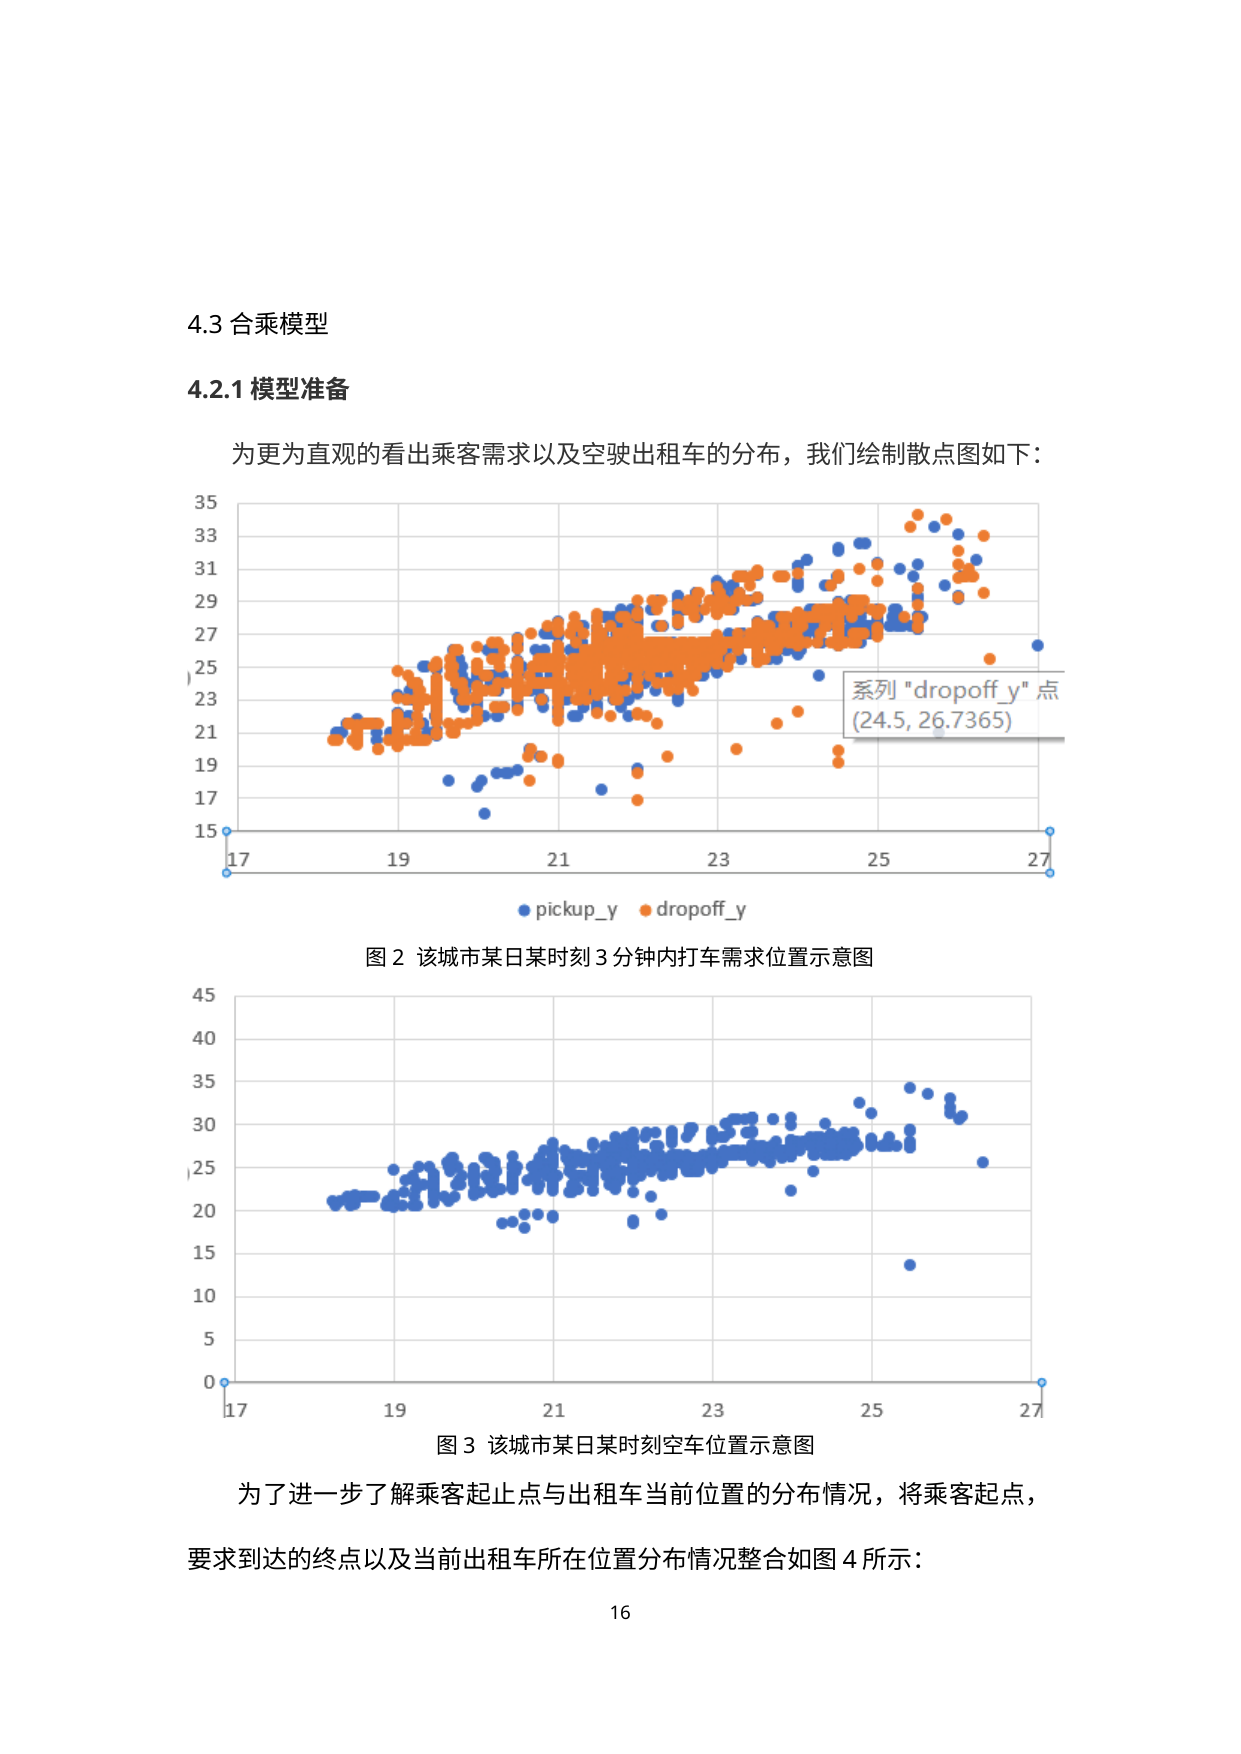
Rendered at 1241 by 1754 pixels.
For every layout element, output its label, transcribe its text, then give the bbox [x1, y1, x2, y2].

picture [187, 484, 1065, 937]
text 为了进一步了解乘客起止点与出租车当前位置的分布情况，将乘客起点，要求到达的终点以及当前出租车所在位置分布情况整合如图4所示： [187, 1460, 1053, 1590]
text 4.2.1模型准备 [187, 355, 1053, 420]
text 4.3 合乘模型 [187, 290, 1053, 355]
text 图2 该城市某日某时刻3分钟内打车需求位置示意图 [187, 940, 1053, 972]
text 图3 该城市某日某时刻空车位置示意图 [187, 1427, 1053, 1460]
text 为更为直观的看出乘客需求以及空驶出租车的分布，我们绘制散点图如下： [187, 420, 1053, 484]
picture [187, 972, 1049, 1418]
